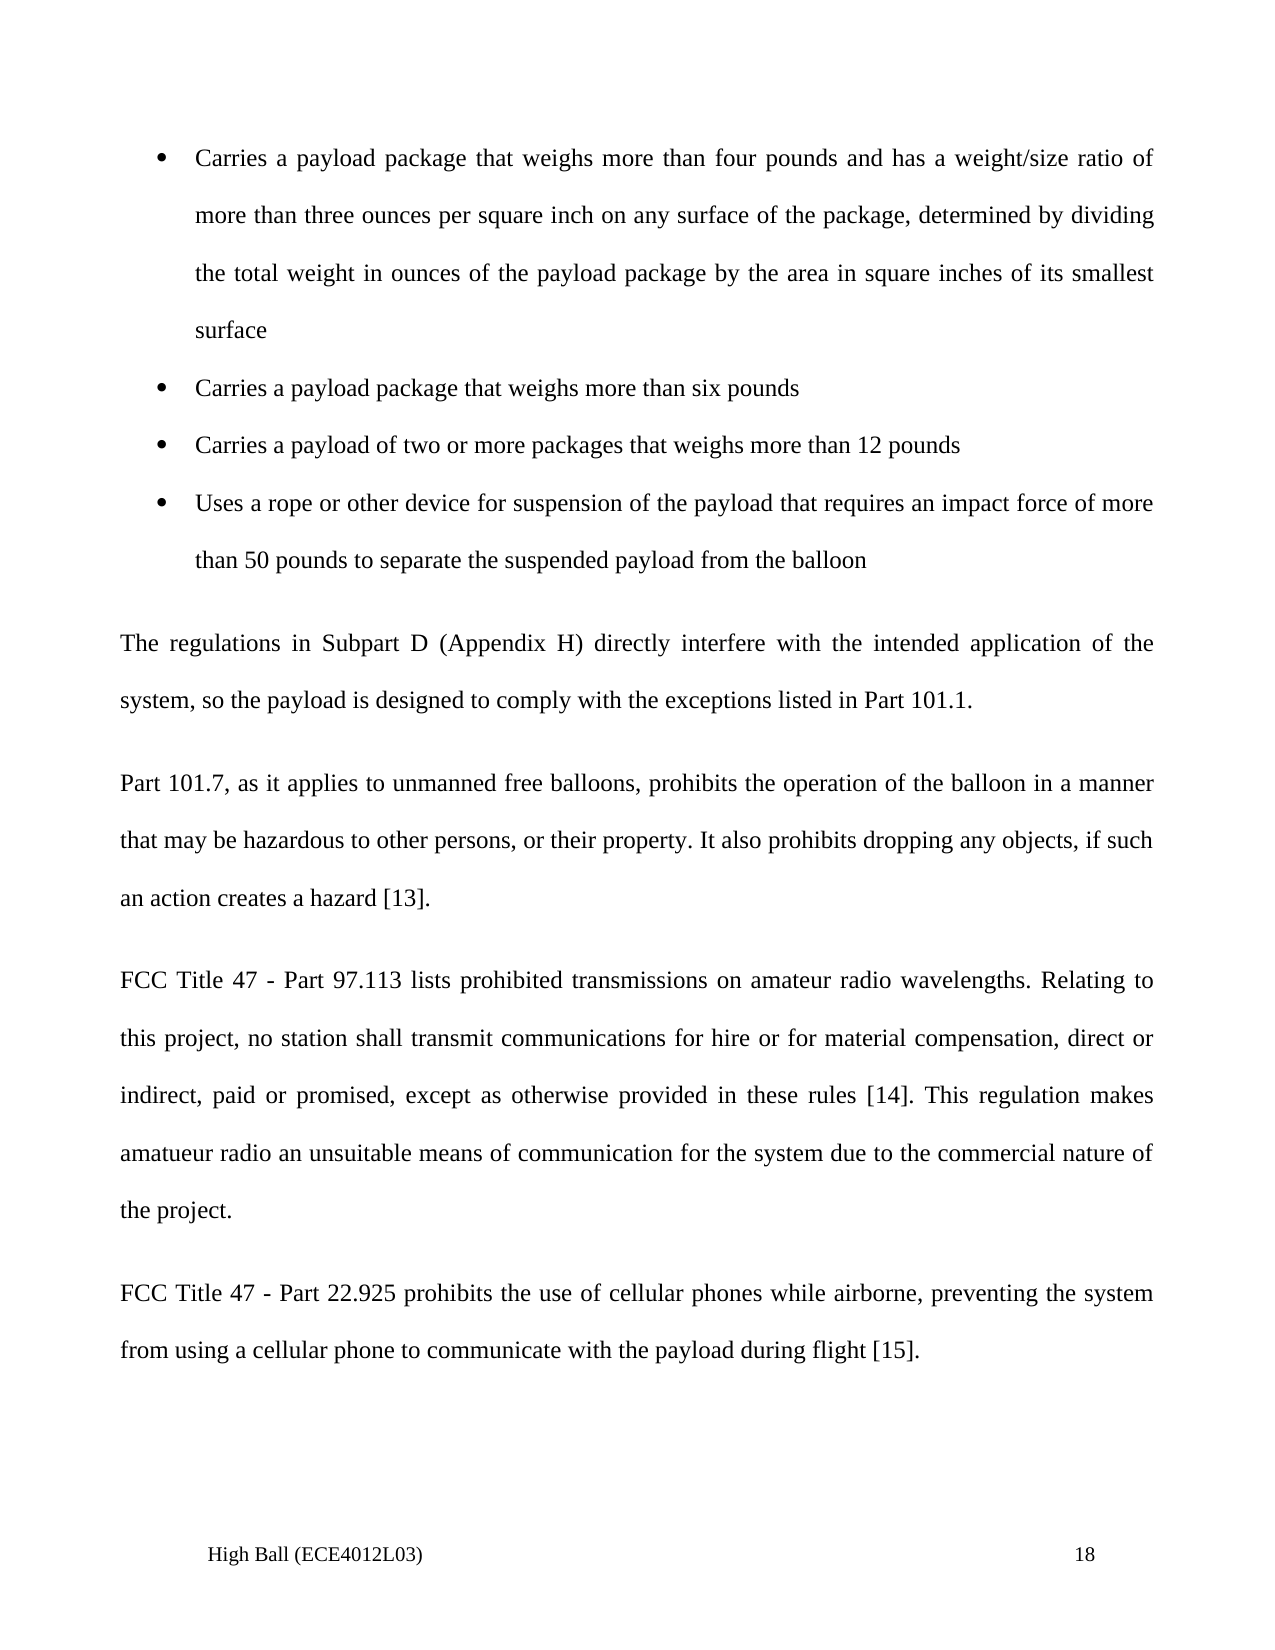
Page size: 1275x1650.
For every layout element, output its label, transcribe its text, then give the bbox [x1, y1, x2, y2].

text FCC Title 47 - Part 97.113 lists prohibited transmissions on amateur radio wavelengths. Relating to this project, no station shall transmit communications for hire or for material compensation, direct or indirect, paid or promised, except as otherwise provided in these rules [14]. This regulation makes amatueur radio an unsuitable means of communication for the system due to the commercial nature of the project. [120, 965, 1155, 1224]
text The regulations in Subpart D (Appendix H) directly interfere with the intended application of the system, so the payload is designed to comply with the exceptions listed in Part 101.1. [120, 628, 1155, 714]
text Part 101.7, as it applies to unmanned free balloons, prohibits the operation of the balloon in a manner that may be hazardous to other persons, or their property. It also prohibits dropping any objects, if such an action creates a hazard [13]. [120, 768, 1155, 911]
list Carries a payload of two or more packages that weighs more than 12 pounds [157, 430, 1155, 459]
list Carries a payload package that weighs more than six pounds [157, 373, 1155, 401]
list Uses a rope or other device for suspension of the payload that requires an impact force of more than 50 pounds to separate the suspended payload from the balloon [157, 488, 1155, 574]
text FCC Title 47 - Part 22.925 prohibits the use of cellular phones while airborne, preventing the system from using a cellular phone to communicate with the payload during flight [15]. [120, 1278, 1155, 1364]
list Carries a payload package that weighs more than four pounds and has a weight/size ratio of more than three ounces per square inch on any surface of the package, determined by dividing the total weight in ounces of the payload package by the area in square inches of its smallest surface [157, 143, 1155, 344]
